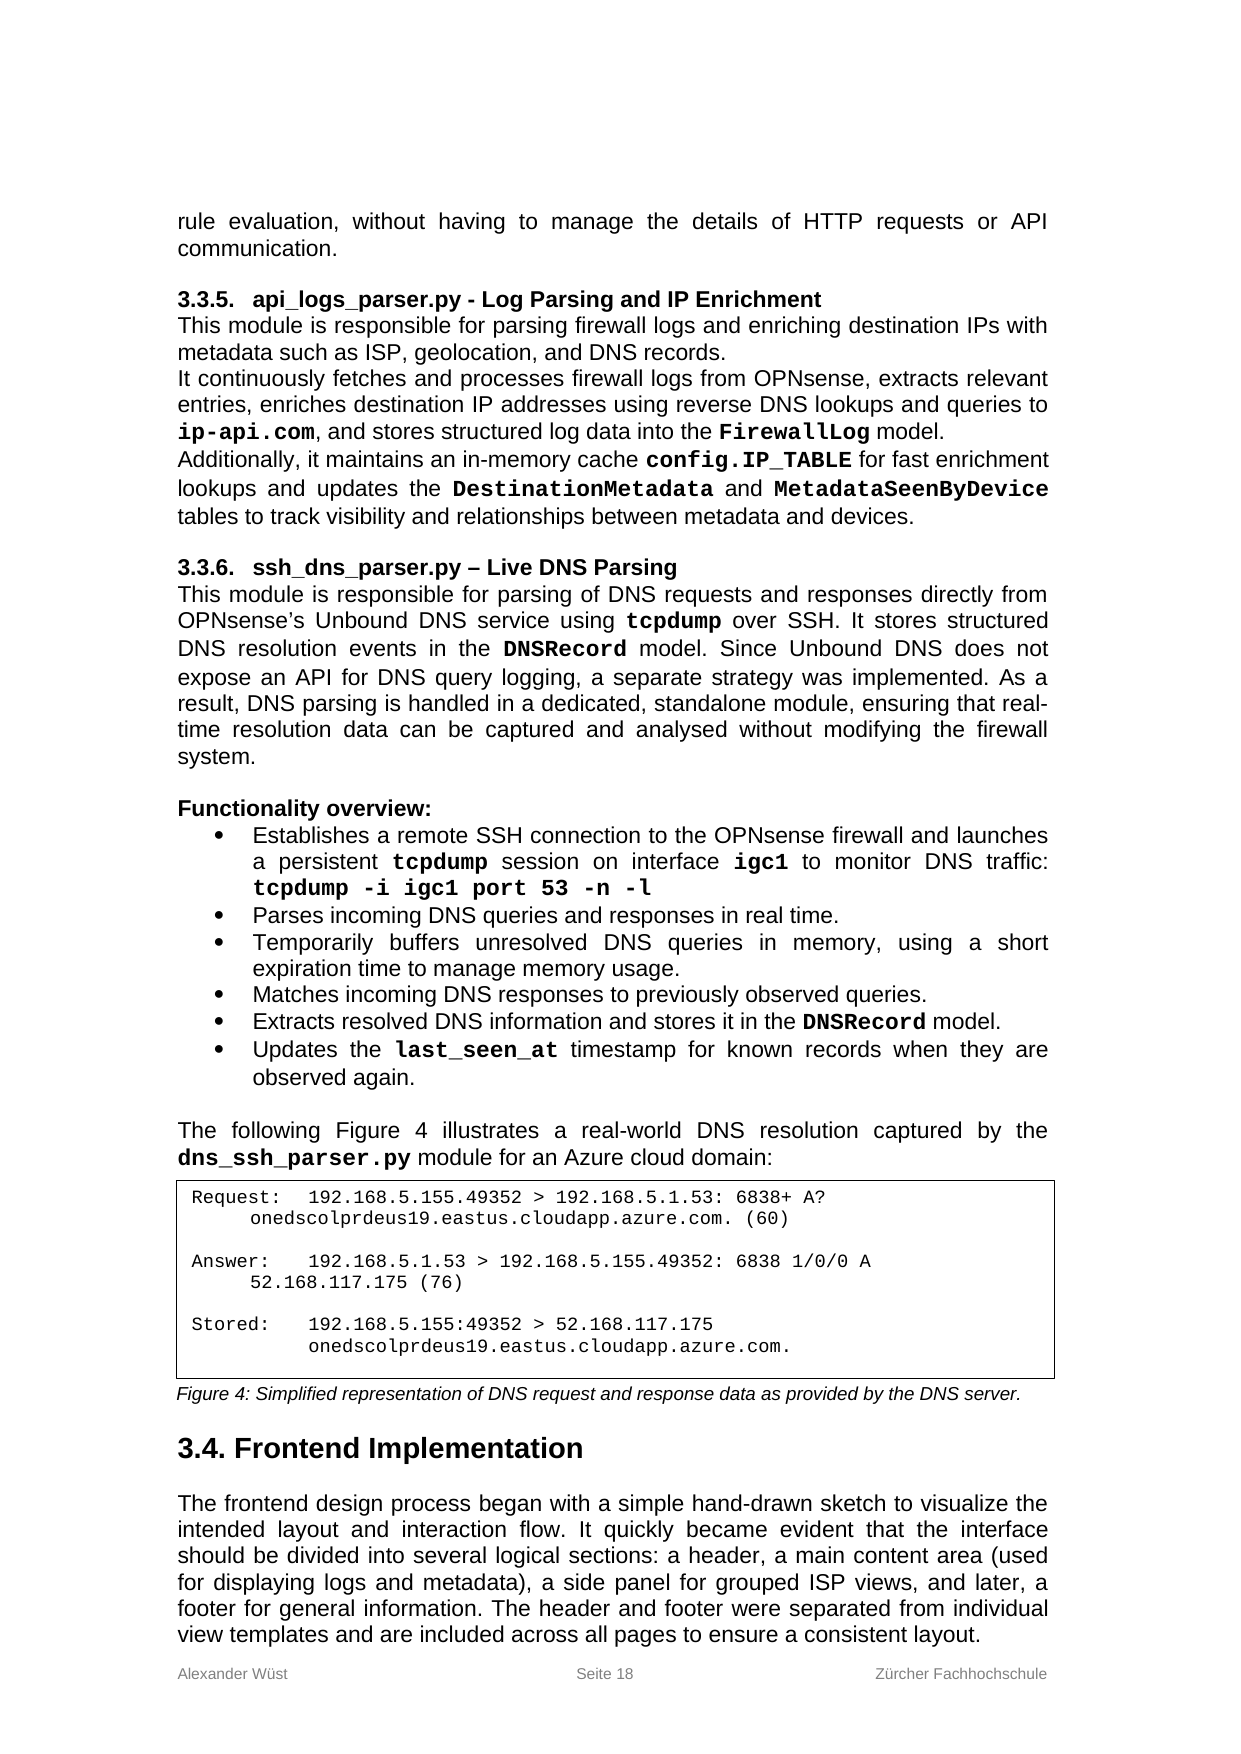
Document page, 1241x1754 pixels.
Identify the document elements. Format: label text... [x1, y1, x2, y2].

subtitle api_logs_parser.py - Log Parsing and IP Enrichment [177, 286, 1049, 312]
text This module is responsible for parsing of DNS requests and responses directly from OPNsense’s Unbound DNS service using tcpdump over SSH. It stores structured DNS resolution events in the DNSRecord model. Since Unbound DNS does not expose an API for DNS query logging, a separate strategy was implemented. As a result, DNS parsing is handled in a dedicated, standalone module, ensuring that real-time resolution data can be captured and analysed without modifying the firewall system. [177, 581, 1049, 769]
list Matches incoming DNS responses to previously observed queries. [215, 981, 1049, 1008]
text Additionally, it maintains an in-memory cache config.IP_TABLE for fast enrichment lookups and updates the DestinationMetadata and MetadataSeenByDevice tables to track visibility and relationships between metadata and devices. [177, 446, 1049, 529]
list Parses incoming DNS queries and responses in real time. [215, 902, 1049, 929]
subtitle Frontend Implementation [177, 1404, 1049, 1464]
list Temporarily buffers unresolved DNS queries in memory, using a short expiration time to manage memory usage. [215, 929, 1049, 981]
text The frontend design process began with a simple hand-drawn sketch to visualize the intended layout and interaction flow. It quickly became evident that the interface should be divided into several logical sections: a header, a main content area (used for displaying logs and metadata), a side panel for grouped ISP views, and later, a footer for general information. The header and footer were separated from individual view templates and are included across all pages to ensure a consistent layout. [177, 1489, 1049, 1648]
list Extracts resolved DNS information and stores it in the DNSRecord model. [215, 1008, 1049, 1036]
text It continuously fetches and processes firewall logs from OPNsense, extracts relevant entries, enriches destination IP addresses using reverse DNS lookups and queries to ip-api.com, and stores structured log data into the FirewallLog model. [177, 365, 1049, 446]
subtitle ssh_dns_parser.py – Live DNS Parsing [177, 554, 1049, 581]
text Functionality overview: [177, 795, 1049, 822]
list Establishes a remote SSH connection to the OPNsense firewall and launches a persistent tcpdump session on interface igc1 to monitor DNS traffic: tcpdump -i igc1 port 53 -n -l [215, 822, 1049, 902]
list Updates the last_seen_at timestamp for known records when they are observed again. [215, 1036, 1049, 1091]
text This module is responsible for parsing firewall logs and enriching destination IPs with metadata such as ISP, geolocation, and DNS records. [177, 312, 1049, 365]
